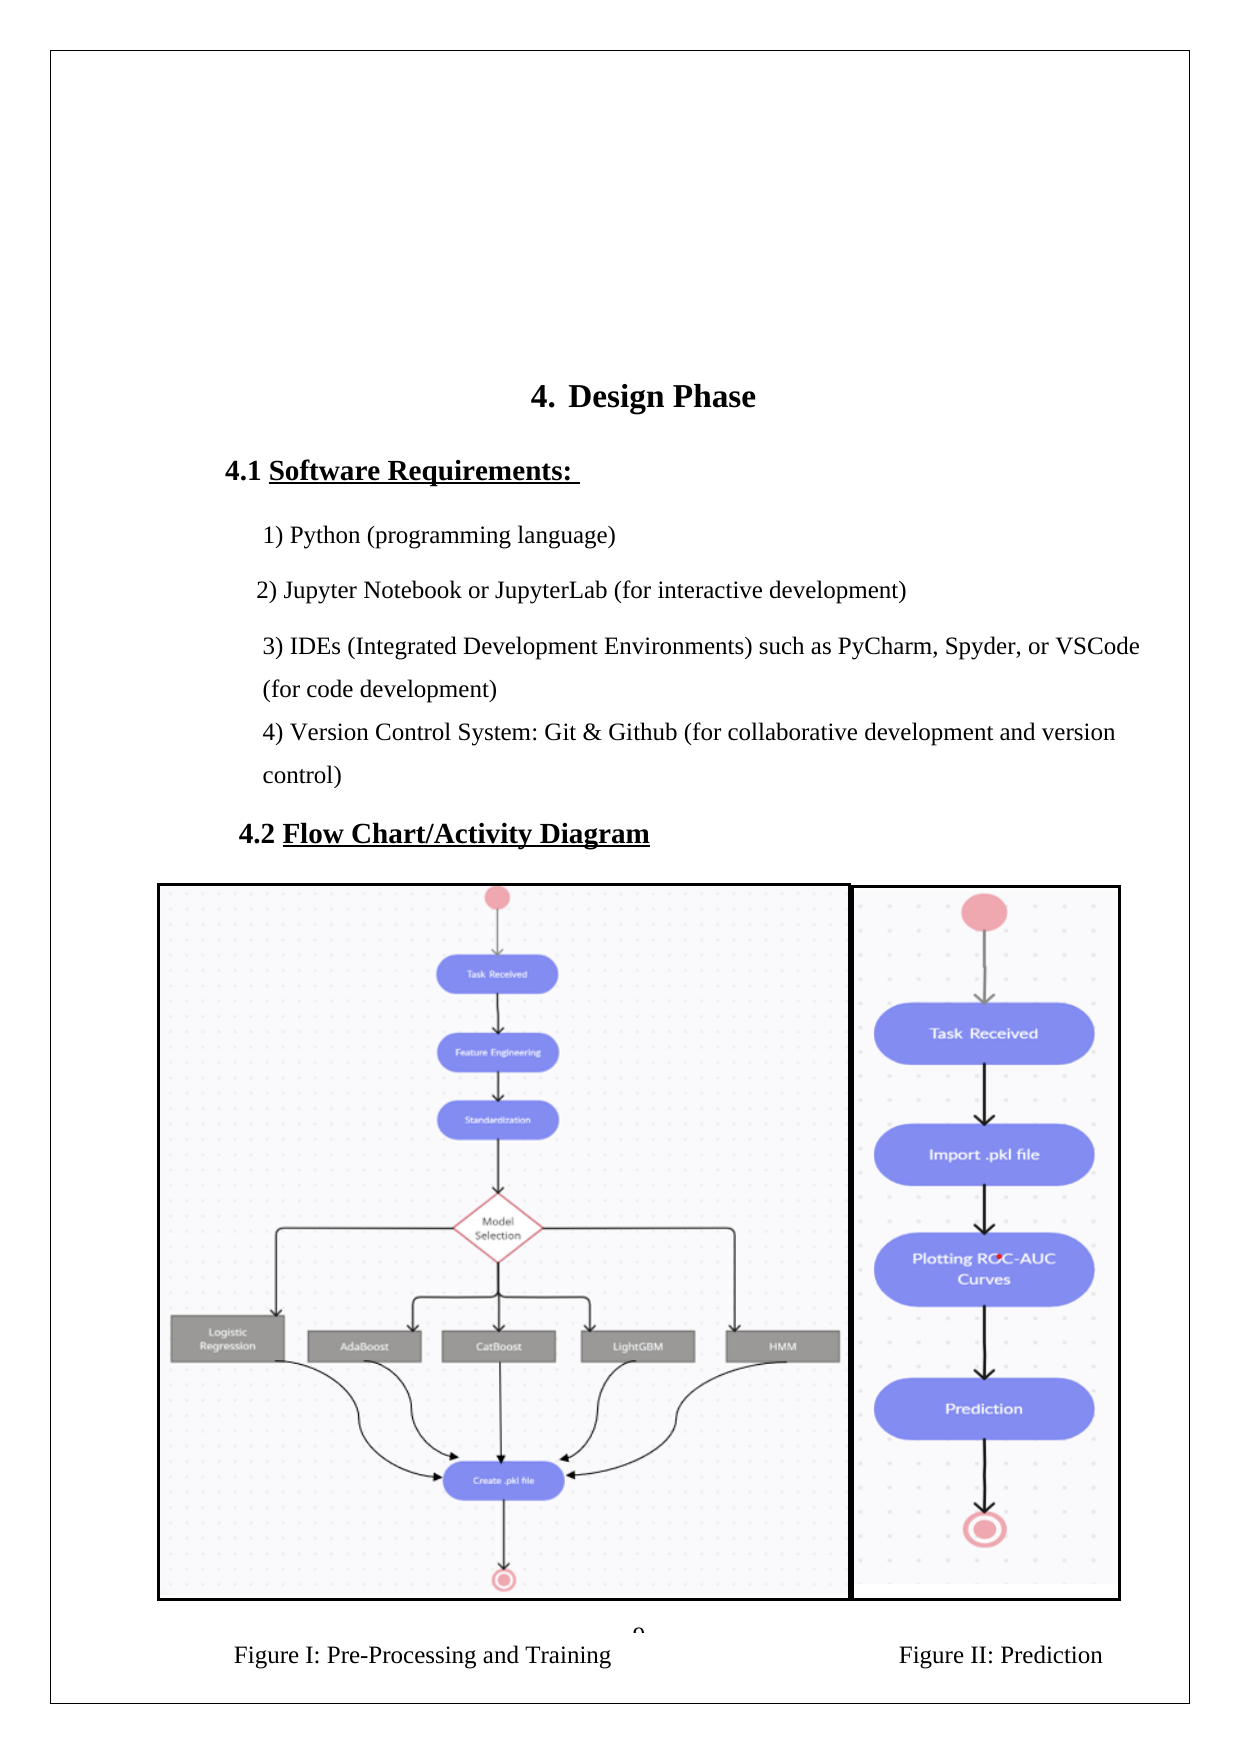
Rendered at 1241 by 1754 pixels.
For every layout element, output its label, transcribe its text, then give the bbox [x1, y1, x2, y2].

list 3) IDEs (Integrated Development Environments) such as PyCharm, Spyder, or VSCode (for code development) [262, 631, 1174, 703]
text 2) Jupyter Notebook or JupyterLab (for interactive development) [225, 576, 1174, 604]
list Software Requirements: [225, 453, 1174, 486]
picture [854, 888, 1118, 1598]
list 1) Python (programming language) [262, 520, 1174, 549]
list Design Phase [112, 376, 1174, 414]
picture [160, 886, 848, 1598]
text 4.2 Flow Chart/Activity Diagram [187, 816, 1174, 850]
list 4) Version Control System: Git & Github (for collaborative development and version control) [262, 717, 1174, 789]
